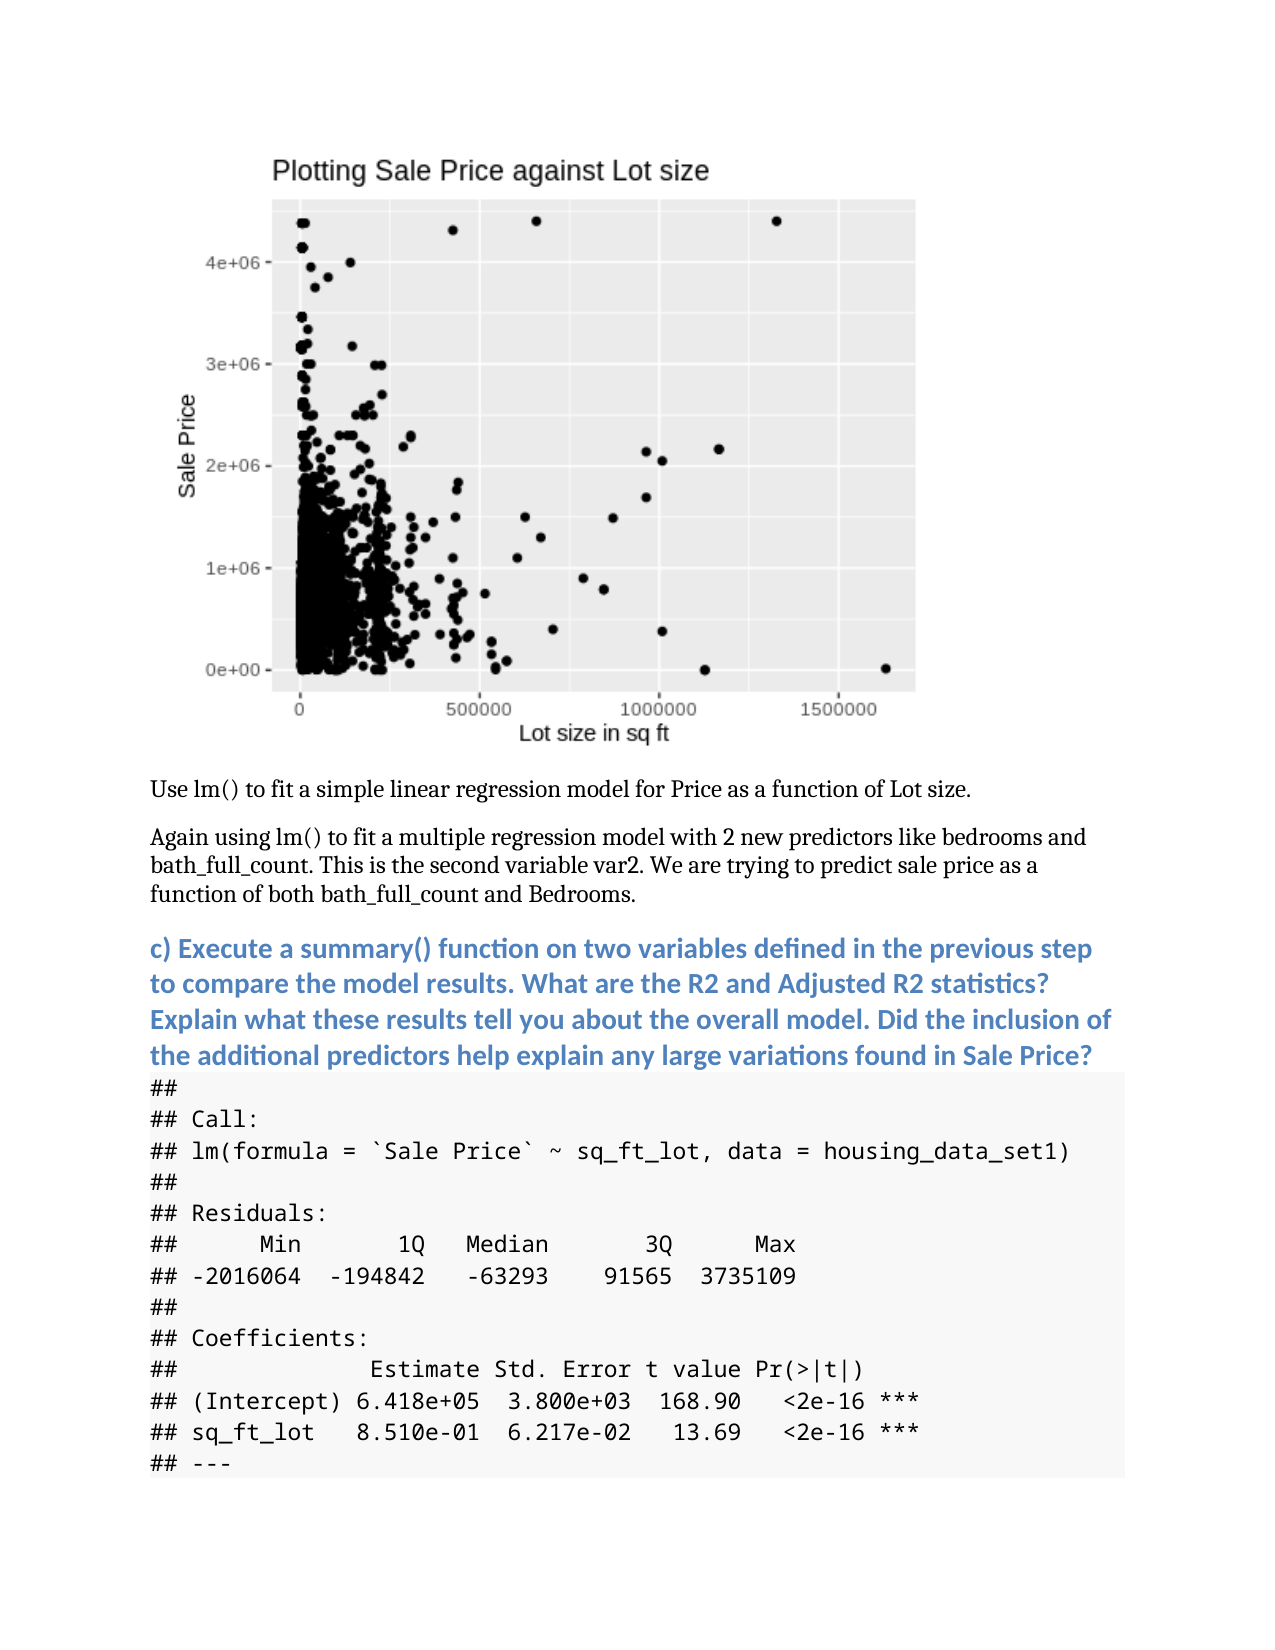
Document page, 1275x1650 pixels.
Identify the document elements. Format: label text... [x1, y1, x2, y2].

text Again using lm() to fit a multiple regression model with 2 new predictors like bedrooms and bath_full_count. This is the second variable var2. We are trying to predict sale price as a function of both bath_full_count and Bedrooms. [150, 823, 1125, 909]
text Use lm() to fit a simple linear regression model for Price as a function of Lot size. [150, 775, 1125, 804]
subtitle c) Execute a summary() function on two variables defined in the previous step to compare the model results. What are the R2 and Adjusted R2 statistics? Explain what these results tell you about the overall model. Did the inclusion of the additional predictors help explain any large variations found in Sale Price? [150, 930, 1125, 1072]
picture [168, 150, 927, 757]
